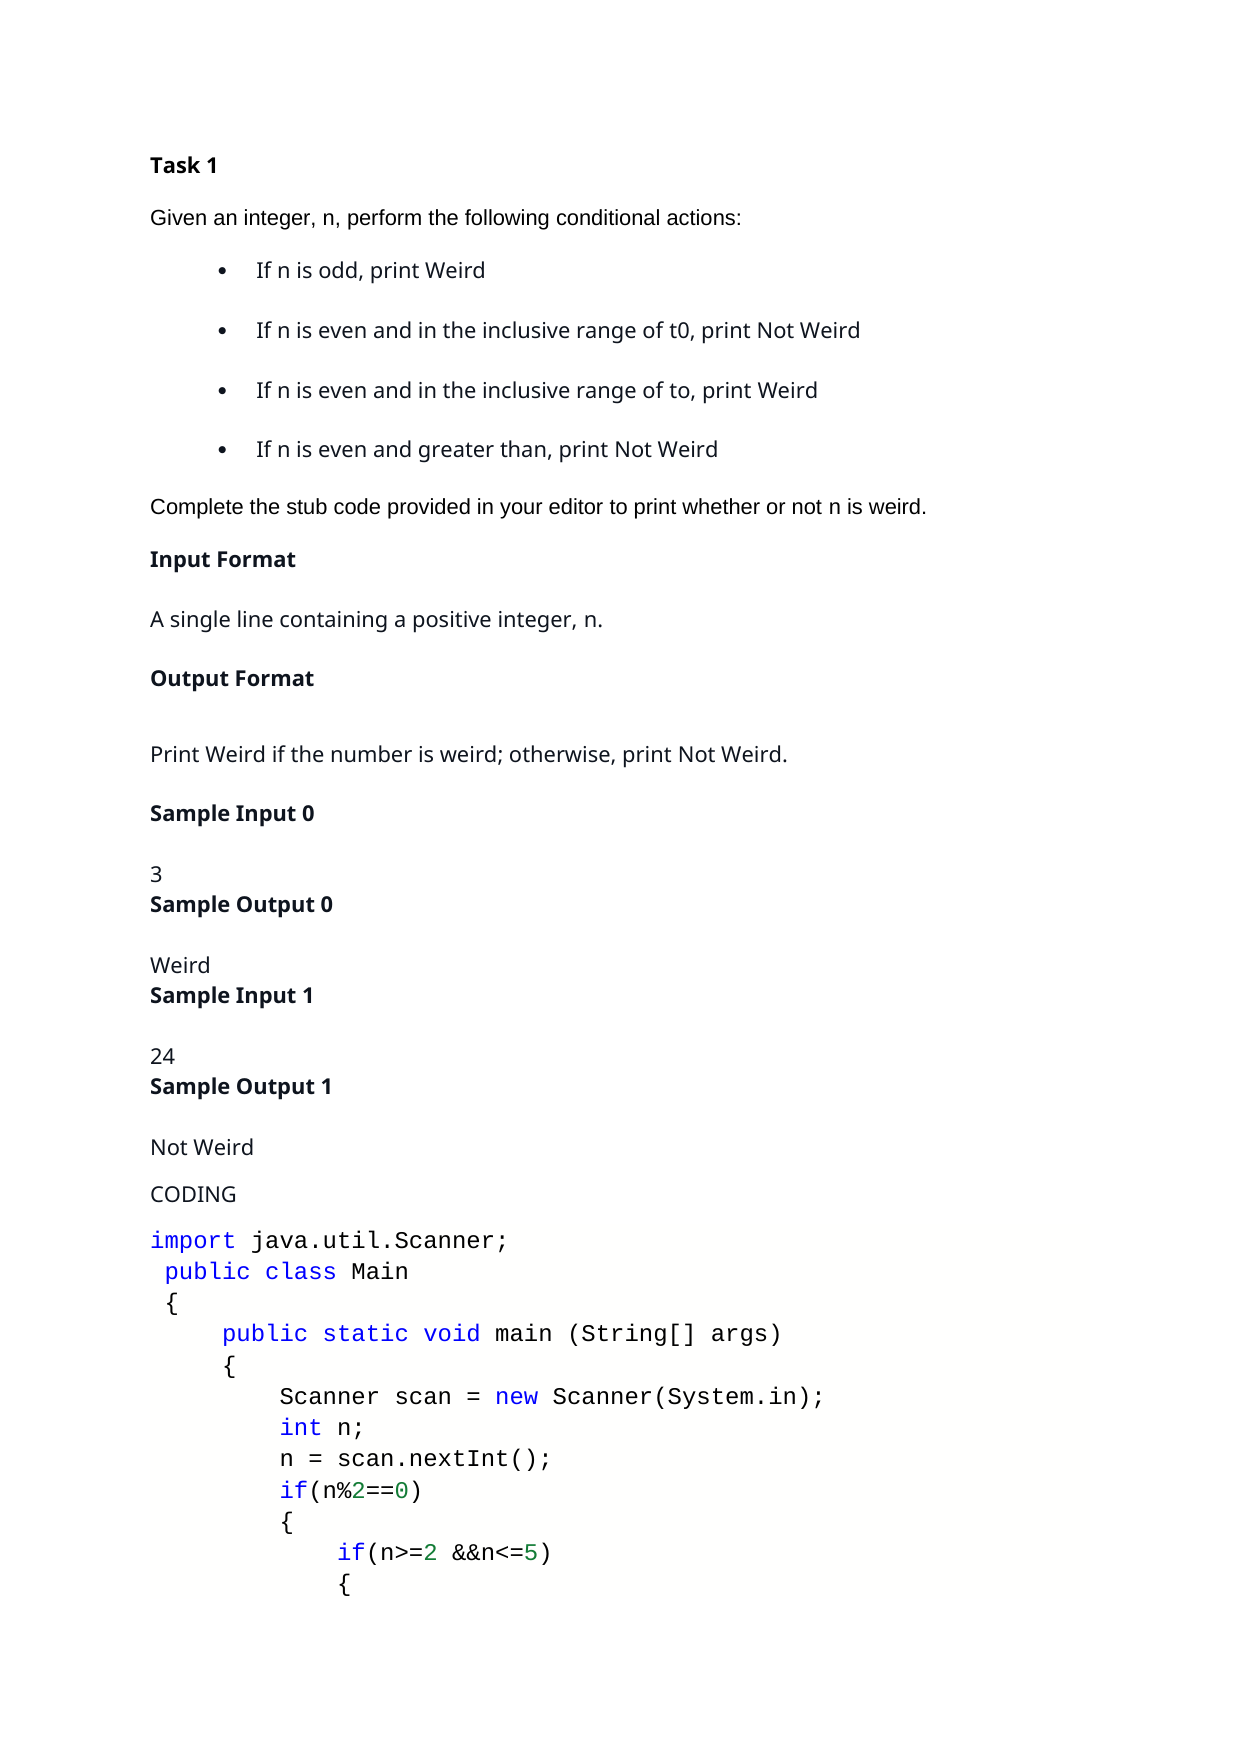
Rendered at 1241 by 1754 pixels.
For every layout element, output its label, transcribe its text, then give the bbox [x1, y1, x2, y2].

list If n is even and in the inclusive range of t0, print Not Weird [219, 315, 1090, 345]
text { [150, 1568, 1090, 1599]
list If n is even and in the inclusive range of to, print Weird [219, 374, 1090, 404]
text int n; [150, 1411, 1090, 1443]
list If n is odd, print Weird [219, 255, 1090, 285]
text { [150, 1349, 1090, 1380]
list If n is even and greater than, print Not Weird [219, 434, 1090, 464]
text 3 [150, 858, 1090, 889]
text A single line containing a positive integer, n. [150, 604, 1090, 633]
text Sample Input 1 [150, 980, 1090, 1009]
text n = scan.nextInt(); [150, 1443, 1090, 1474]
text Input Format [150, 544, 1090, 574]
text { [150, 1505, 1090, 1536]
text Print Weird if the number is weird; otherwise, print Not Weird. [150, 738, 1090, 768]
text Complete the stub code provided in your editor to print whether or not n is weird. [150, 494, 1090, 519]
text import java.util.Scanner; [150, 1224, 1090, 1255]
text CODING [150, 1177, 1090, 1208]
text Not Weird [150, 1130, 1090, 1161]
text if(n%2==0) [150, 1474, 1090, 1505]
text public static void main (String[] args) [150, 1318, 1090, 1349]
text Sample Output 0 [150, 889, 1090, 919]
text 24 [150, 1039, 1090, 1071]
text Sample Input 0 [150, 798, 1090, 828]
text Output Format [150, 663, 1090, 693]
text Weird [150, 948, 1090, 980]
text if(n>=2 &&n<=5) [150, 1536, 1090, 1568]
text Sample Output 1 [150, 1071, 1090, 1100]
text Task 1 Given an integer, n, perform the following conditional actions: [150, 150, 1090, 230]
text Scanner scan = new Scanner(System.in); [150, 1380, 1090, 1411]
text { [150, 1286, 1090, 1318]
text public class Main [150, 1255, 1090, 1286]
